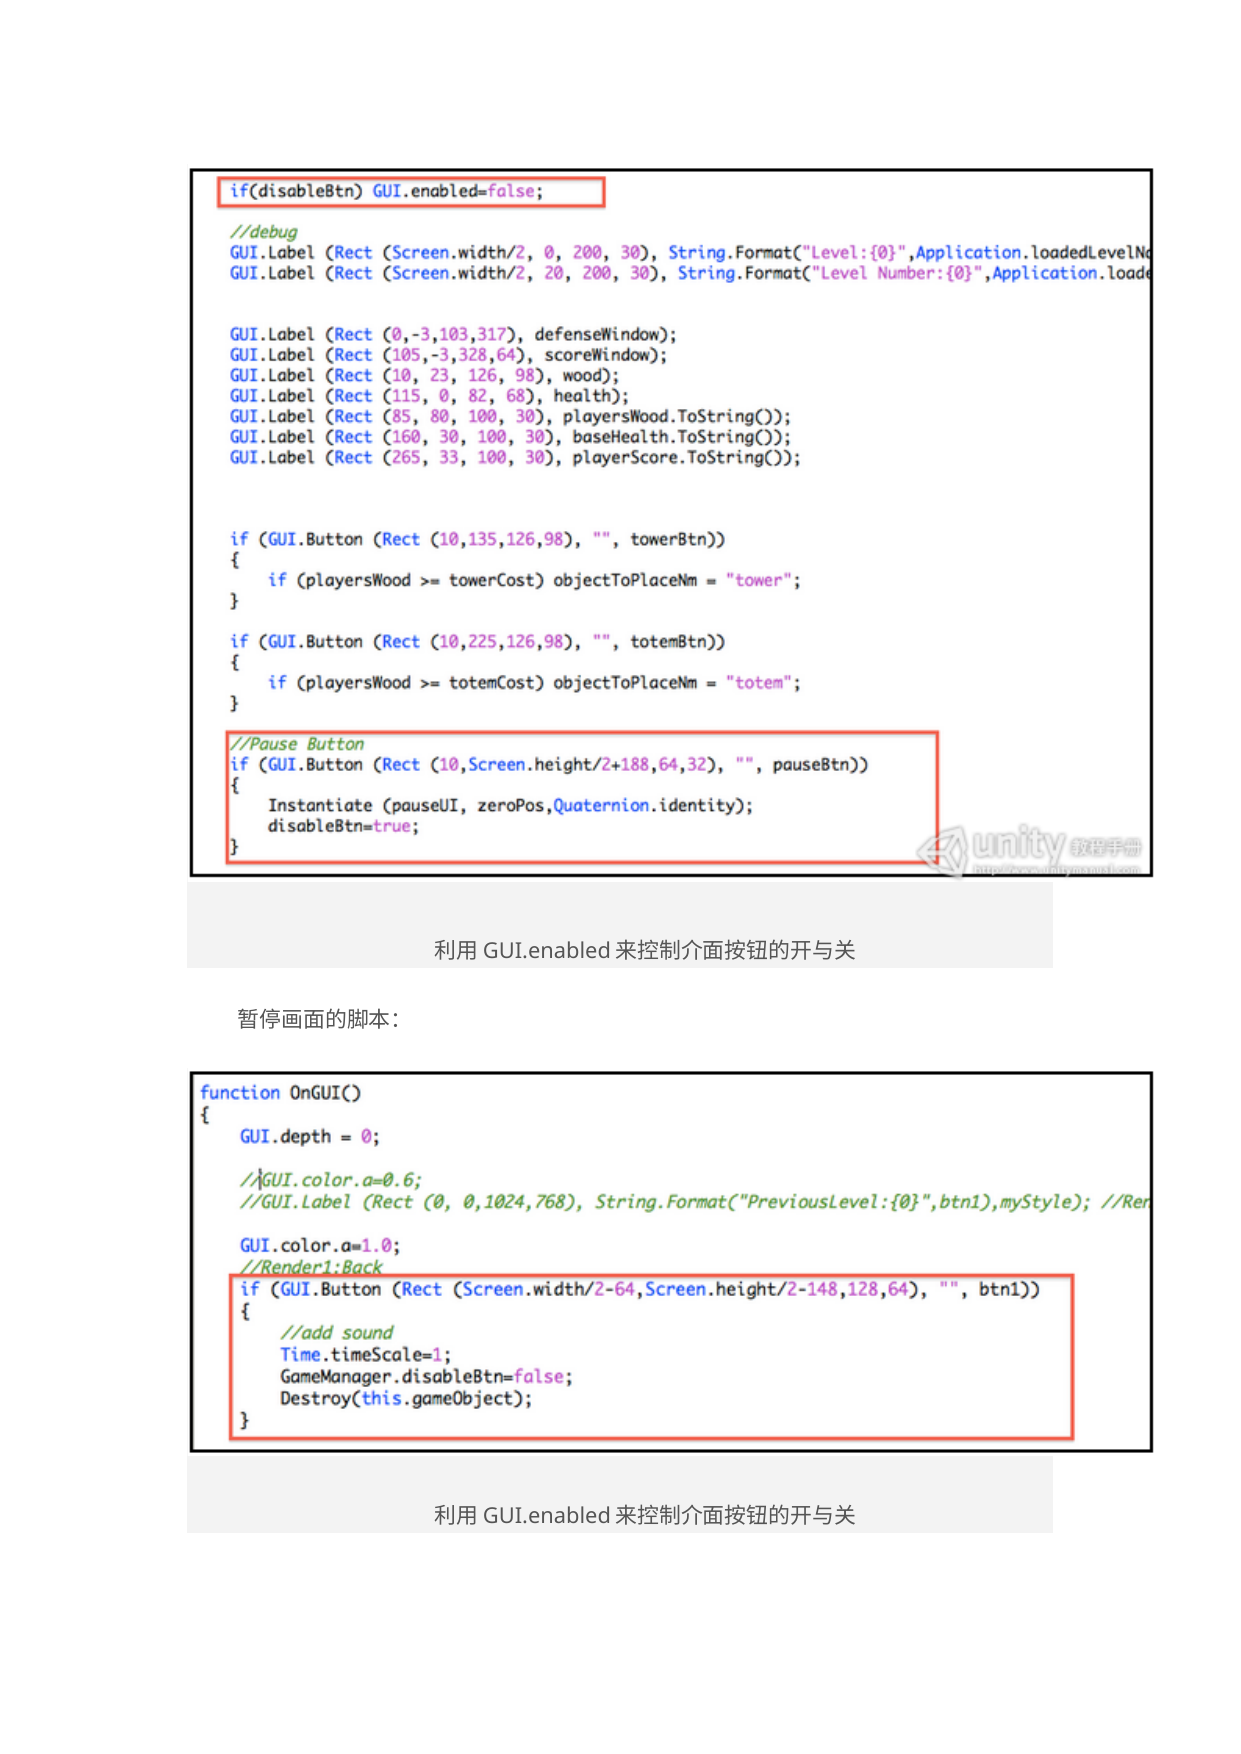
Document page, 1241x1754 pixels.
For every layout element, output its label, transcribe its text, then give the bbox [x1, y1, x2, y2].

text 暂停画面的脚本： [187, 999, 1053, 1036]
picture [187, 1067, 1158, 1456]
text 利用GUI.enabled来控制介面按钮的开与关 [187, 1496, 1053, 1533]
text 利用GUI.enabled来控制介面按钮的开与关 [187, 930, 1053, 968]
picture [187, 164, 1158, 882]
